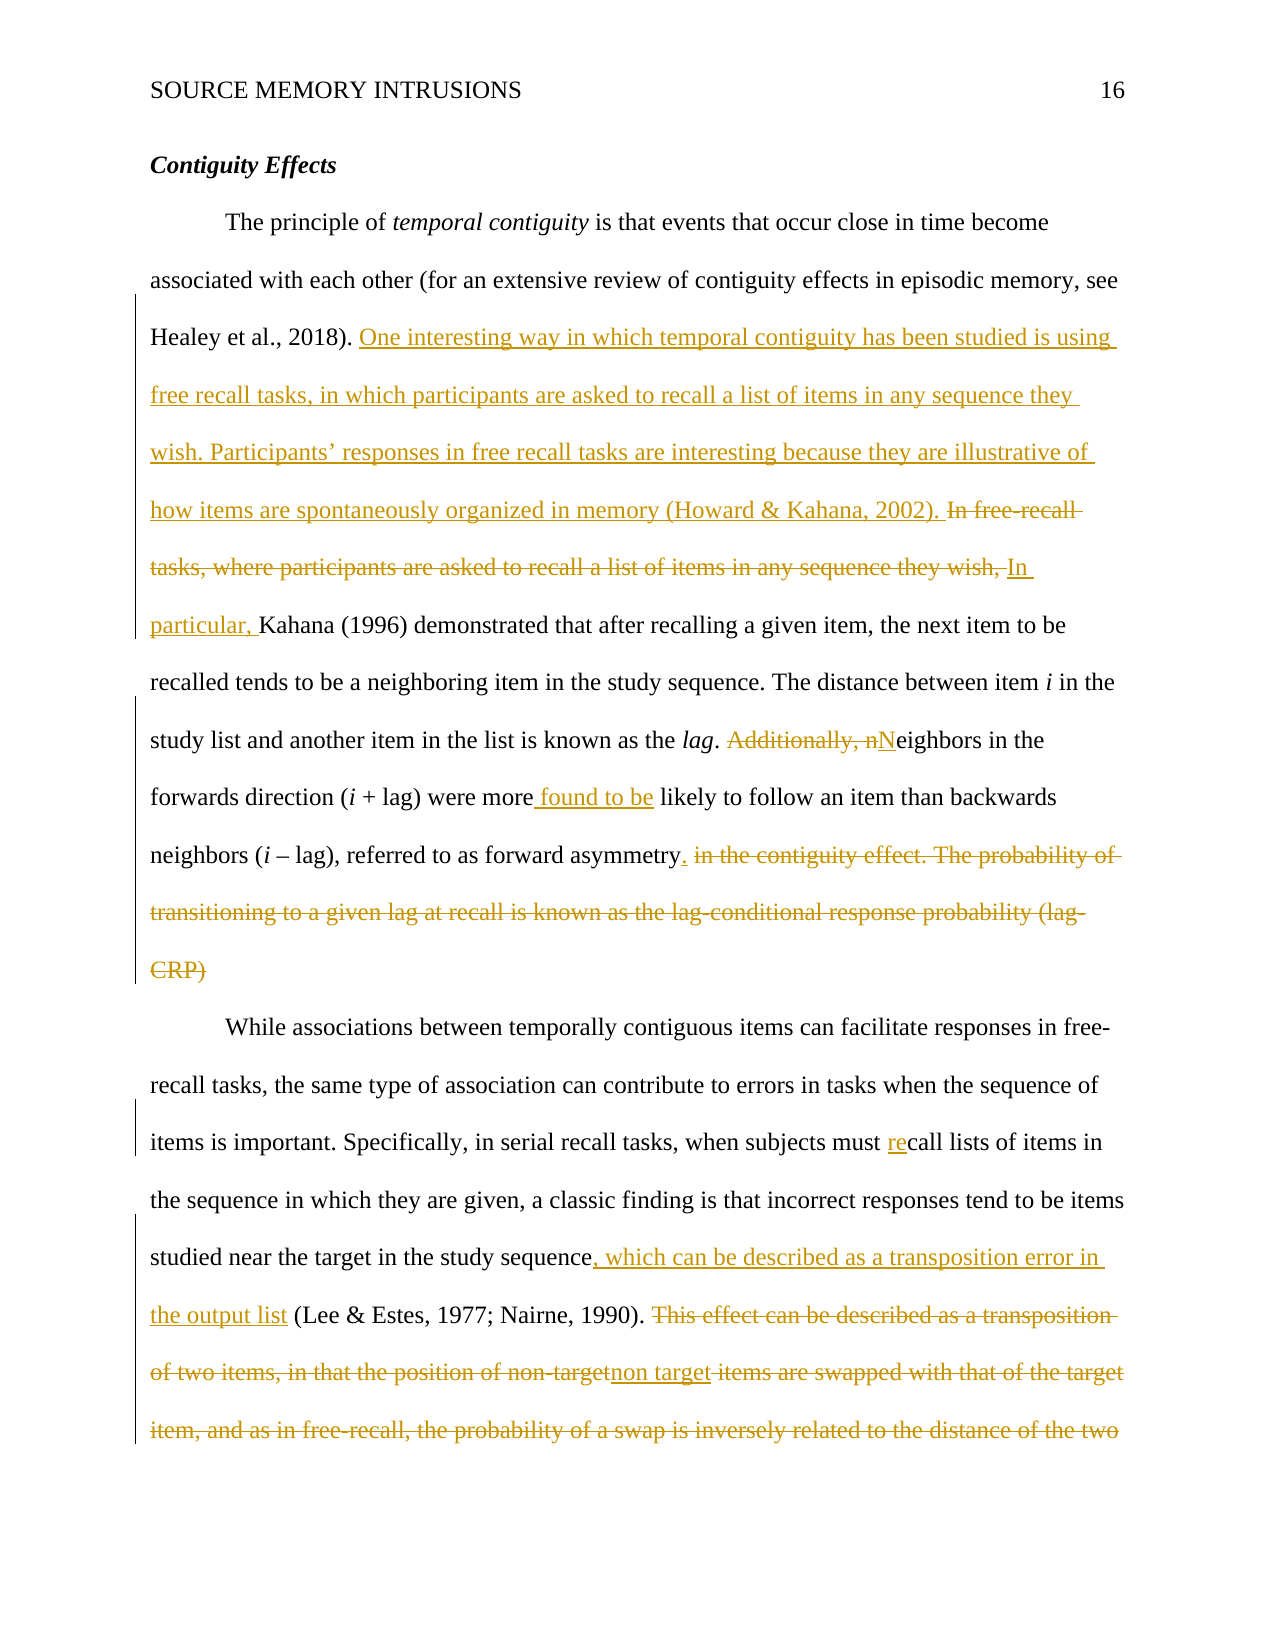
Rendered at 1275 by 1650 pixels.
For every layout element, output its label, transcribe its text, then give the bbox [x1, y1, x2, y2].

subtitle Contiguity Effects [150, 150, 1125, 179]
text The principle of temporal contiguity is that events that occur close in time become associated with each other (for an extensive review of contiguity effects in episodic memory, see Healey et al., 2018). Kahana (1996) demonstrated that after recalling a given item, the next item to be recalled tends to be a neighboring item in the study sequence. The distance between item i in the study list and another item in the list is known as the lag. eighbors in the forwards direction (i + lag) were more likely to follow an item than backwards neighbors (i – lag), referred to as forward asymmetry [150, 207, 1125, 984]
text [150, 1012, 1125, 1444]
